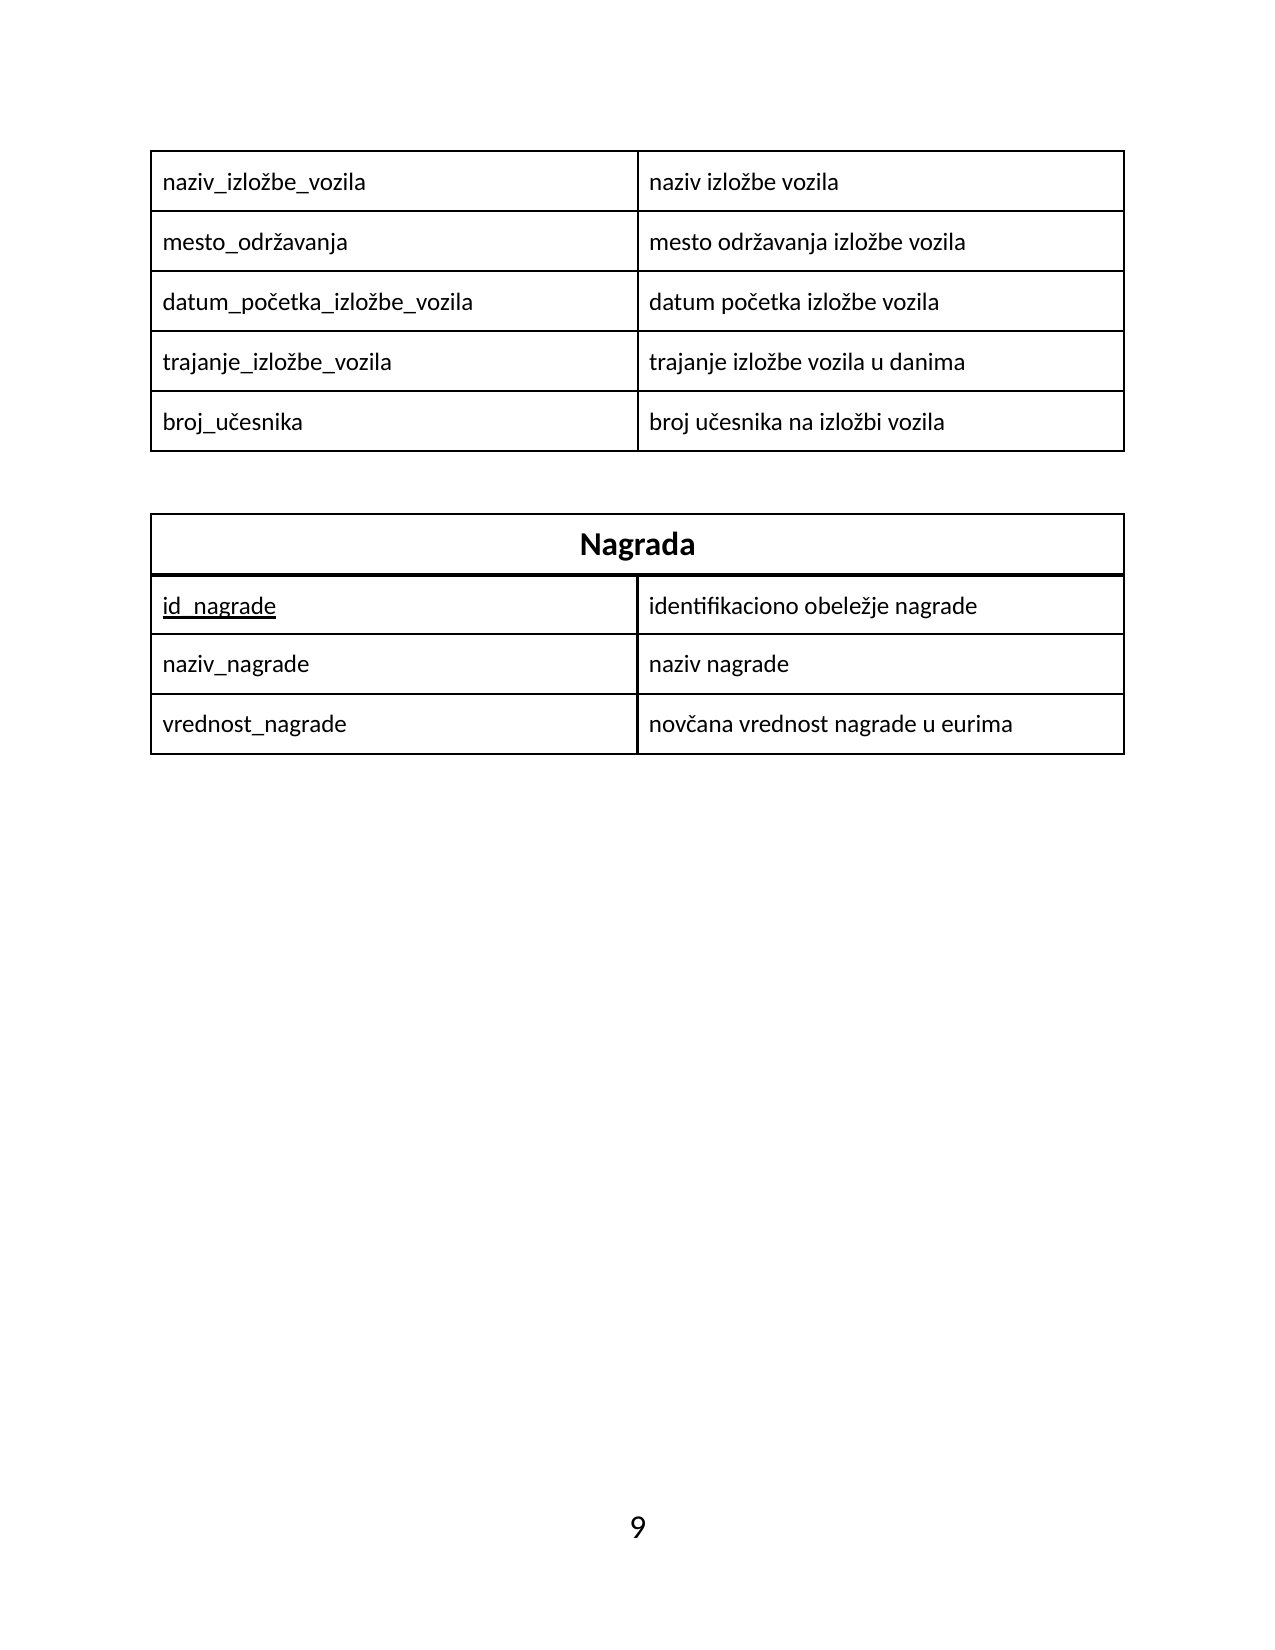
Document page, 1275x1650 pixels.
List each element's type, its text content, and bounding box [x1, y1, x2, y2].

table_cell datum početka izložbe vozila [639, 272, 1123, 330]
table_cell naziv_nagrade [152, 635, 636, 693]
table_cell mesto_održavanja [152, 212, 637, 270]
table_cell broj učesnika na izložbi vozila [639, 392, 1123, 450]
table_cell id_nagrade [152, 577, 636, 633]
table_cell identifikaciono obeležje nagrade [639, 577, 1123, 633]
table_cell naziv izložbe vozila [639, 152, 1123, 210]
table_cell datum_početka_izložbe_vozila [152, 272, 637, 330]
table_cell broj_učesnika [152, 392, 637, 450]
table_cell trajanje izložbe vozila u danima [639, 332, 1123, 390]
table_cell novčana vrednost nagrade u eurima [639, 695, 1123, 753]
table_cell mesto održavanja izložbe vozila [639, 212, 1123, 270]
table_cell naziv nagrade [639, 635, 1123, 693]
table_cell trajanje_izložbe_vozila [152, 332, 637, 390]
table_header Nagrada [152, 515, 1123, 573]
table_cell naziv_izložbe_vozila [152, 152, 637, 210]
table_cell vrednost_nagrade [152, 695, 636, 753]
